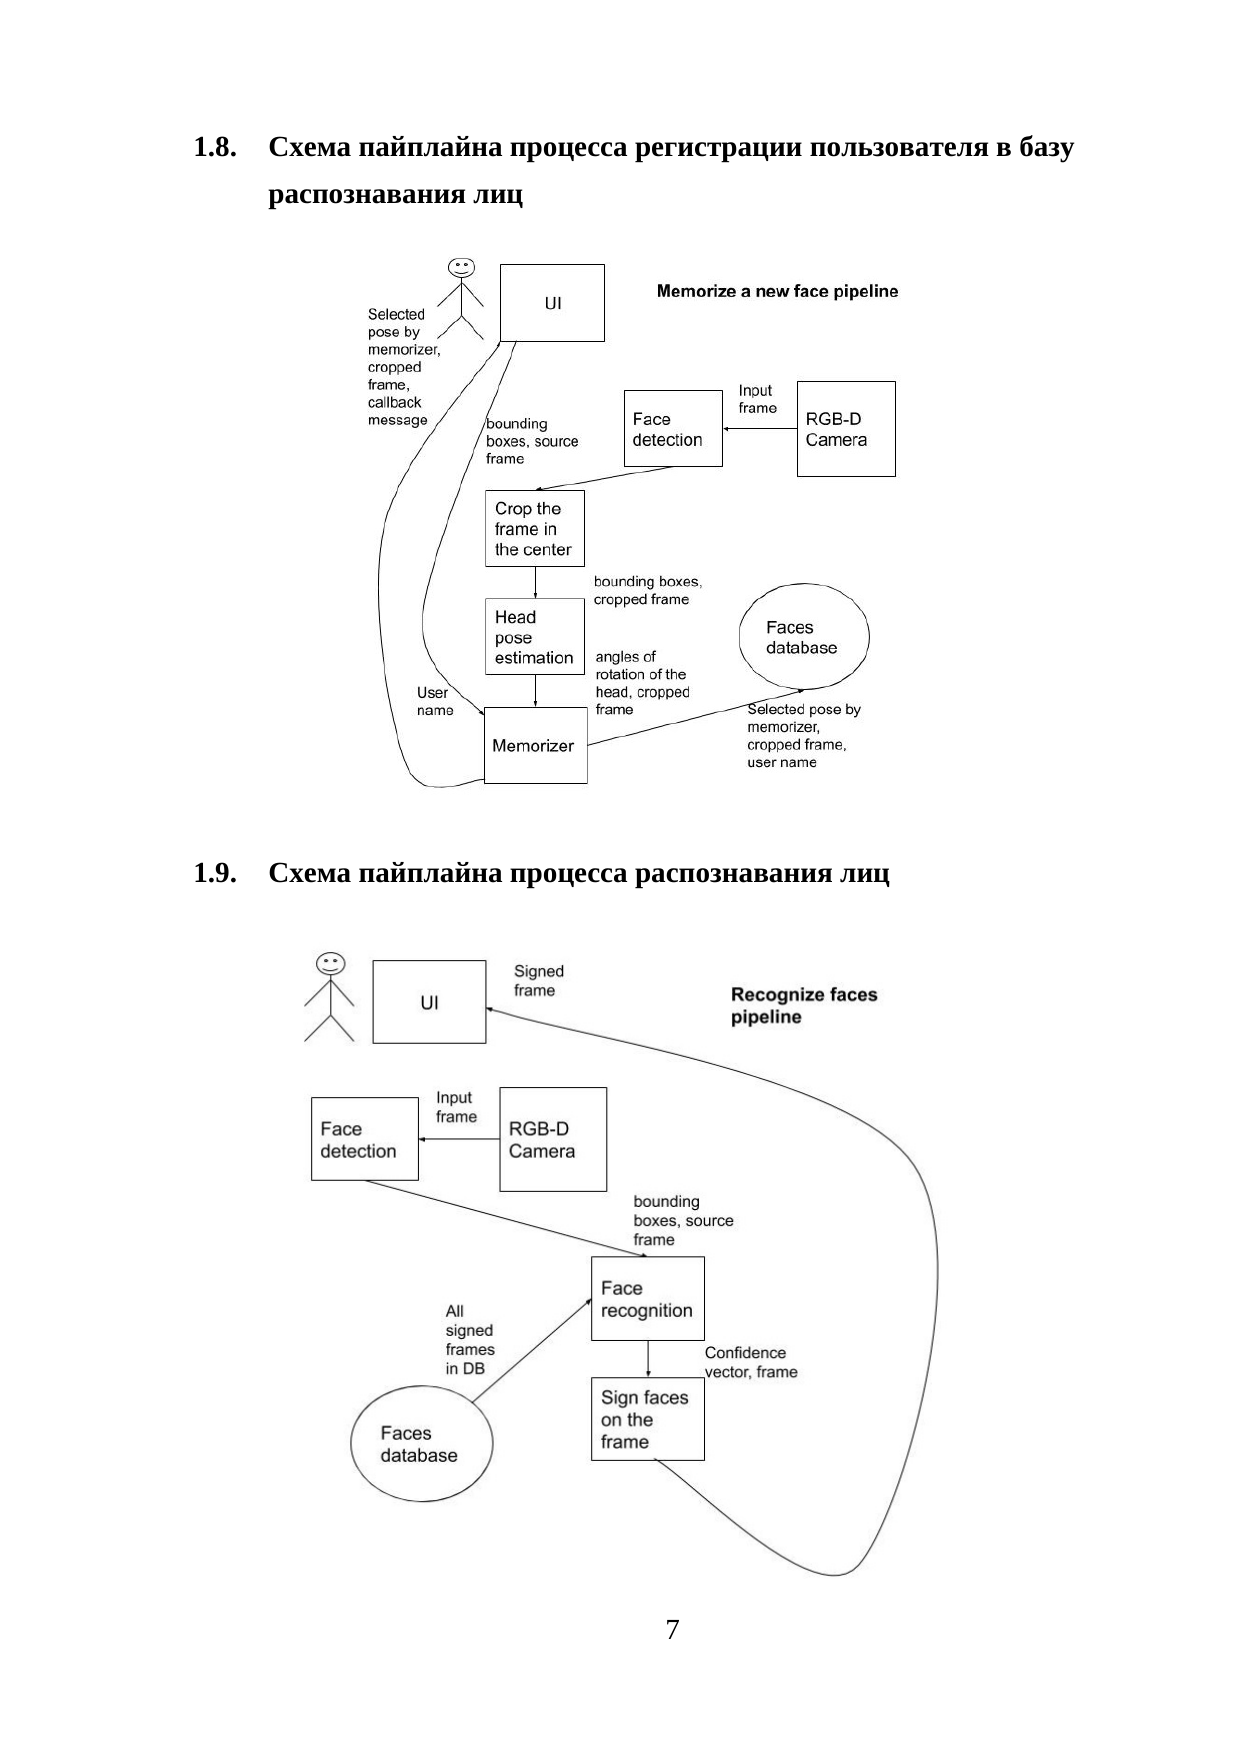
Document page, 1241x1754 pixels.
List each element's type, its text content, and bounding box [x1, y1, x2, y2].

picture [287, 942, 981, 1610]
subtitle Схема пайплайна процесса регистрации пользователя в базу распознавания лиц [193, 118, 1152, 213]
picture [359, 246, 930, 812]
subtitle Схема пайплайна процесса распознавания лиц [193, 845, 1152, 892]
